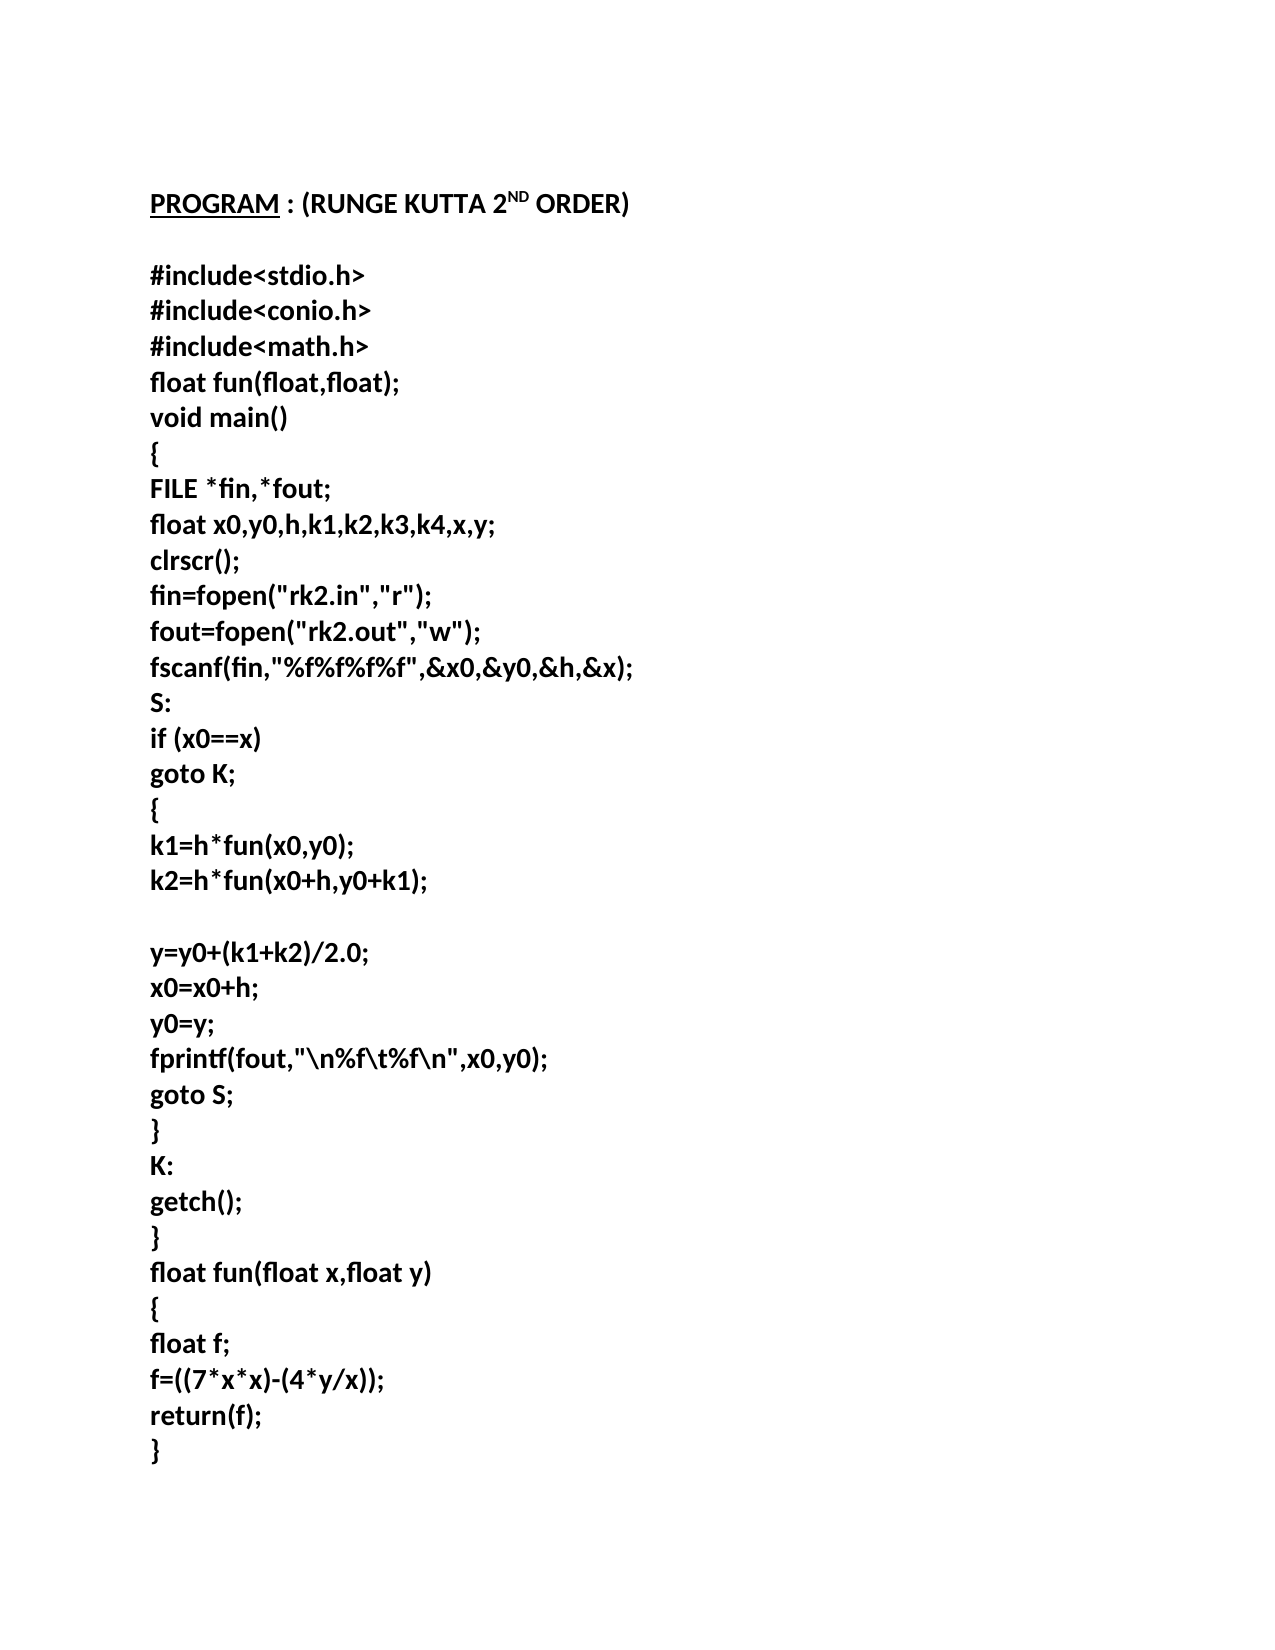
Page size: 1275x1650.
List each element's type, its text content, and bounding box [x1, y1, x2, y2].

text float fun(float,float); [150, 364, 1125, 399]
text float f; [150, 1326, 1125, 1361]
text k2=h*fun(x0+h,y0+k1); [150, 862, 1125, 898]
text { [150, 1290, 1125, 1326]
text PROGRAM : (RUNGE KUTTA 2ND ORDER) [150, 186, 1125, 221]
text { [150, 435, 1125, 471]
text x0=x0+h; [150, 969, 1125, 1005]
text y=y0+(k1+k2)/2.0; [150, 934, 1125, 969]
text } [150, 1432, 1125, 1468]
text return(f); [150, 1397, 1125, 1432]
text fin=fopen("rk2.in","r"); [150, 577, 1125, 613]
text #include<math.h> [150, 328, 1125, 364]
text f=((7*x*x)-(4*y/x)); [150, 1361, 1125, 1397]
text float x0,y0,h,k1,k2,k3,k4,x,y; [150, 506, 1125, 542]
text S: [150, 684, 1125, 720]
text } [150, 1219, 1125, 1254]
text #include<conio.h> [150, 292, 1125, 328]
text fscanf(fin,"%f%f%f%f",&x0,&y0,&h,&x); [150, 649, 1125, 684]
text void main() [150, 399, 1125, 435]
text fprintf(fout,"\n%f\t%f\n",x0,y0); [150, 1041, 1125, 1076]
text goto K; [150, 756, 1125, 791]
text k1=h*fun(x0,y0); [150, 827, 1125, 862]
text K: [150, 1147, 1125, 1183]
text { [150, 791, 1125, 827]
text getch(); [150, 1183, 1125, 1219]
text fout=fopen("rk2.out","w"); [150, 613, 1125, 649]
text #include<stdio.h> [150, 257, 1125, 292]
text y0=y; [150, 1005, 1125, 1041]
text } [150, 1112, 1125, 1147]
text clrscr(); [150, 542, 1125, 577]
text float fun(float x,float y) [150, 1254, 1125, 1290]
text FILE *fin,*fout; [150, 471, 1125, 506]
text if (x0==x) [150, 720, 1125, 756]
text goto S; [150, 1076, 1125, 1112]
